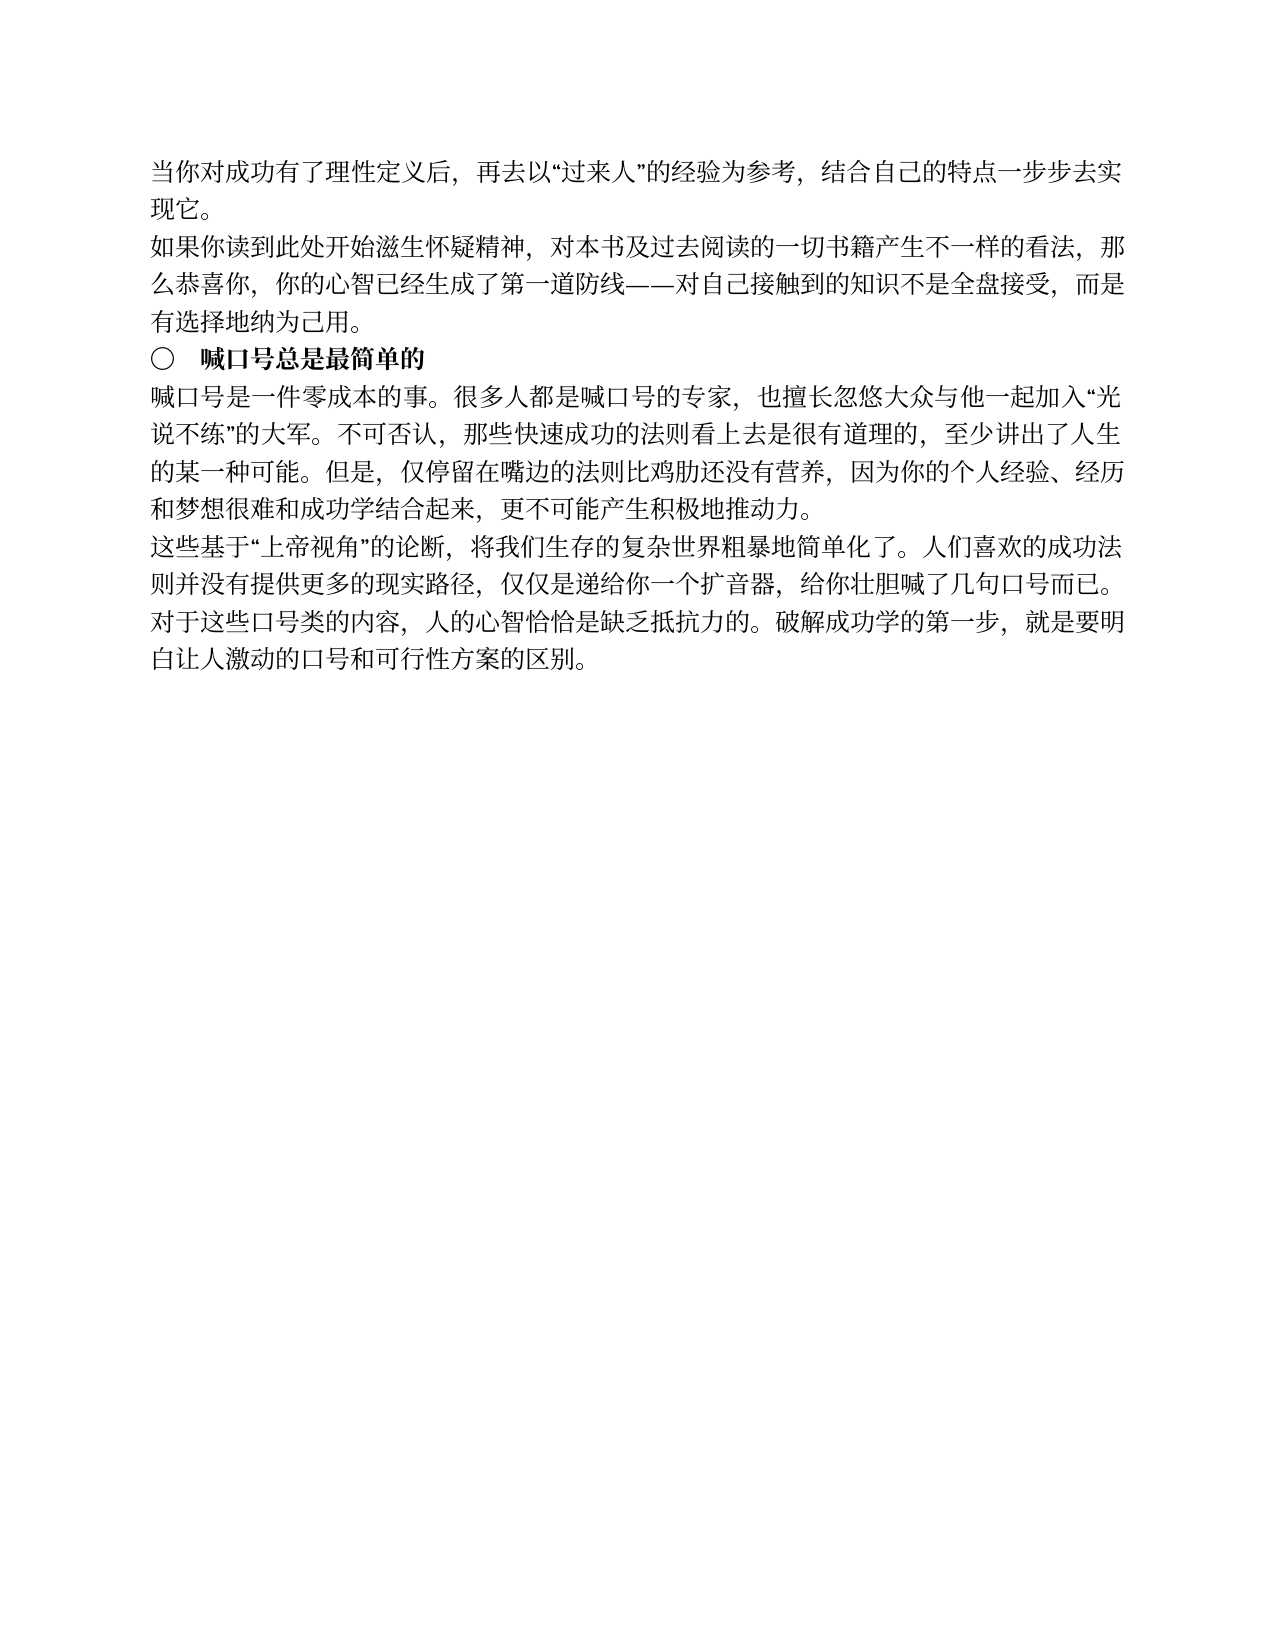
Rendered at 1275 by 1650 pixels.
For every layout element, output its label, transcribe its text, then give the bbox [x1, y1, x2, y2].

text 〇 喊口号总是最简单的 [150, 337, 1125, 375]
text 当你对成功有了理性定义后，再去以“过来人”的经验为参考，结合自己的特点一步步去实现它。 [150, 150, 1125, 225]
text 喊口号是一件零成本的事。很多人都是喊口号的专家，也擅长忽悠大众与他一起加入“光说不练”的大军。不可否认，那些快速成功的法则看上去是很有道理的，至少讲出了人生的某一种可能。但是，仅停留在嘴边的法则比鸡肋还没有营养，因为你的个人经验、经历和梦想很难和成功学结合起来，更不可能产生积极地推动力。 [150, 375, 1125, 525]
text 如果你读到此处开始滋生怀疑精神，对本书及过去阅读的一切书籍产生不一样的看法，那么恭喜你，你的心智已经生成了第一道防线——对自己接触到的知识不是全盘接受，而是有选择地纳为己用。 [150, 225, 1125, 337]
text 这些基于“上帝视角”的论断，将我们生存的复杂世界粗暴地简单化了。人们喜欢的成功法则并没有提供更多的现实路径，仅仅是递给你一个扩音器，给你壮胆喊了几句口号而已。对于这些口号类的内容，人的心智恰恰是缺乏抵抗力的。破解成功学的第一步，就是要明白让人激动的口号和可行性方案的区别。 [150, 525, 1125, 675]
